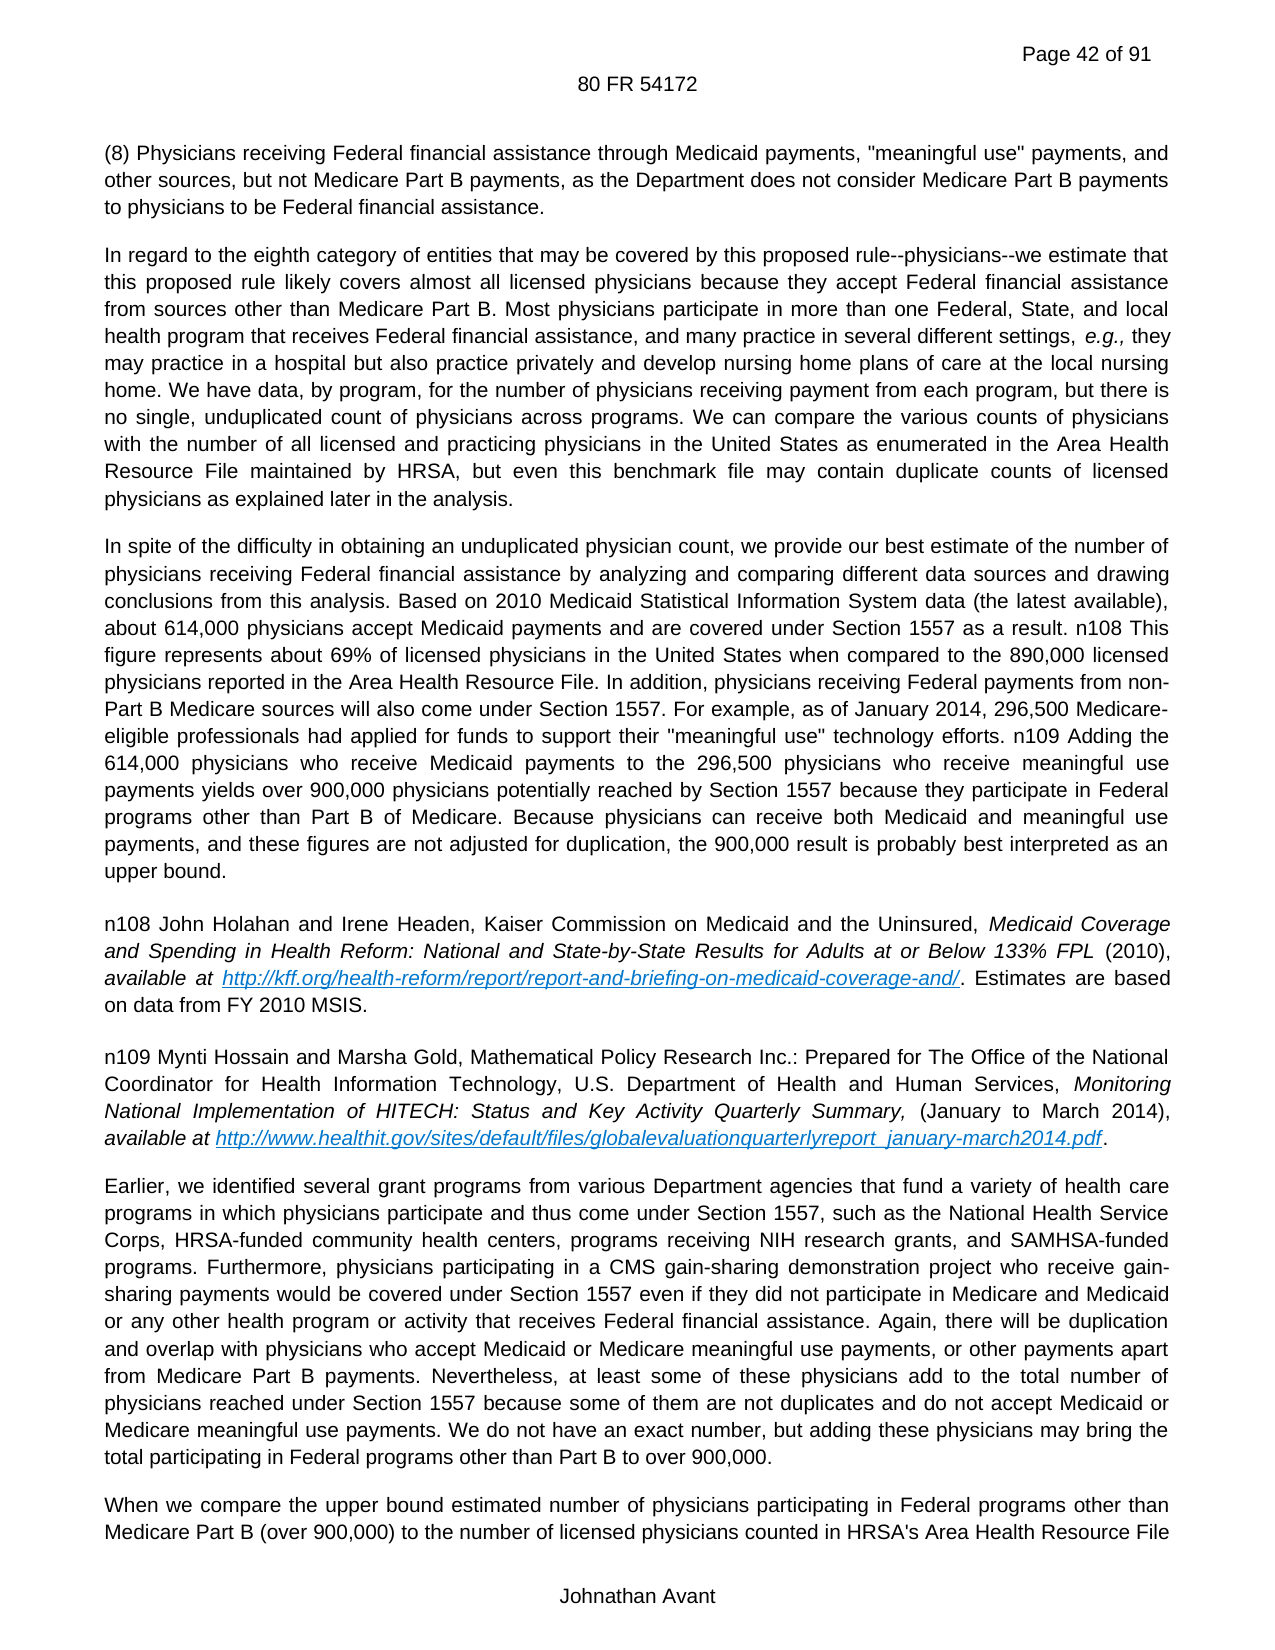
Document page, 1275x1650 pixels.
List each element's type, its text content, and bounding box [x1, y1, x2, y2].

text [104, 1489, 1171, 1544]
text n108 John Holahan and Irene Headen, Kaiser Commission on Medicaid and the Uninsured, Medicaid Coverage and Spending in Health Reform: National and State-by-State Results for Adults at or Below 133% FPL (2010), available at http://kff.org/health-reform/report/report-and-briefing-on-medicaid-coverage-and/. Estimates are based on data from FY 2010 MSIS. [104, 908, 1171, 1017]
text In spite of the difficulty in obtaining an unduplicated physician count, we provide our best estimate of the number of physicians receiving Federal financial assistance by analyzing and comparing different data sources and drawing conclusions from this analysis. Based on 2010 Medicaid Statistical Information System data (the latest available), about 614,000 physicians accept Medicaid payments and are covered under Section 1557 as a result. n108 This figure represents about 69% of licensed physicians in the United States when compared to the 890,000 licensed physicians reported in the Area Health Resource File. In addition, physicians receiving Federal payments from non-Part B Medicare sources will also come under Section 1557. For example, as of January 2014, 296,500 Medicare-eligible professionals had applied for funds to support their "meaningful use" technology efforts. n109 Adding the 614,000 physicians who receive Medicaid payments to the 296,500 physicians who receive meaningful use payments yields over 900,000 physicians potentially reached by Section 1557 because they participate in Federal programs other than Part B of Medicare. Because physicians can receive both Medicaid and meaningful use payments, and these figures are not adjusted for duplication, the 900,000 result is probably best interpreted as an upper bound. [104, 531, 1171, 883]
text Earlier, we identified several grant programs from various Department agencies that fund a variety of health care programs in which physicians participate and thus come under Section 1557, such as the National Health Service Corps, HRSA-funded community health centers, programs receiving NIH research grants, and SAMHSA-funded programs. Furthermore, physicians participating in a CMS gain-sharing demonstration project who receive gain-sharing payments would be covered under Section 1557 even if they did not participate in Medicare and Medicaid or any other health program or activity that receives Federal financial assistance. Again, there will be duplication and overlap with physicians who accept Medicaid or Medicare meaningful use payments, or other payments apart from Medicare Part B payments. Nevertheless, at least some of these physicians add to the total number of physicians reached under Section 1557 because some of them are not duplicates and do not accept Medicaid or Medicare meaningful use payments. We do not have an exact number, but adding these physicians may bring the total participating in Federal programs other than Part B to over 900,000. [104, 1171, 1171, 1469]
text In regard to the eighth category of entities that may be covered by this proposed rule--physicians--we estimate that this proposed rule likely covers almost all licensed physicians because they accept Federal financial assistance from sources other than Medicare Part B. Most physicians participate in more than one Federal, State, and local health program that receives Federal financial assistance, and many practice in several different settings, e.g., they may practice in a hospital but also practice privately and develop nursing home plans of care at the local nursing home. We have data, by program, for the number of physicians receiving payment from each program, but there is no single, unduplicated count of physicians across programs. We can compare the various counts of physicians with the number of all licensed and practicing physicians in the United States as enumerated in the Area Health Resource File maintained by HRSA, but even this benchmark file may contain duplicate counts of licensed physicians as explained later in the analysis. [104, 239, 1171, 510]
text (8) Physicians receiving Federal financial assistance through Medicaid payments, "meaningful use" payments, and other sources, but not Medicare Part B payments, as the Department does not consider Medicare Part B payments to physicians to be Federal financial assistance. [104, 137, 1171, 219]
text n109 Mynti Hossain and Marsha Gold, Mathematical Policy Research Inc.: Prepared for The Office of the National Coordinator for Health Information Technology, U.S. Department of Health and Human Services, Monitoring National Implementation of HITECH: Status and Key Activity Quarterly Summary, (January to March 2014), available at http://www.healthit.gov/sites/default/files/globalevaluationquarterlyreport_january-march2014.pdf. [104, 1042, 1171, 1150]
